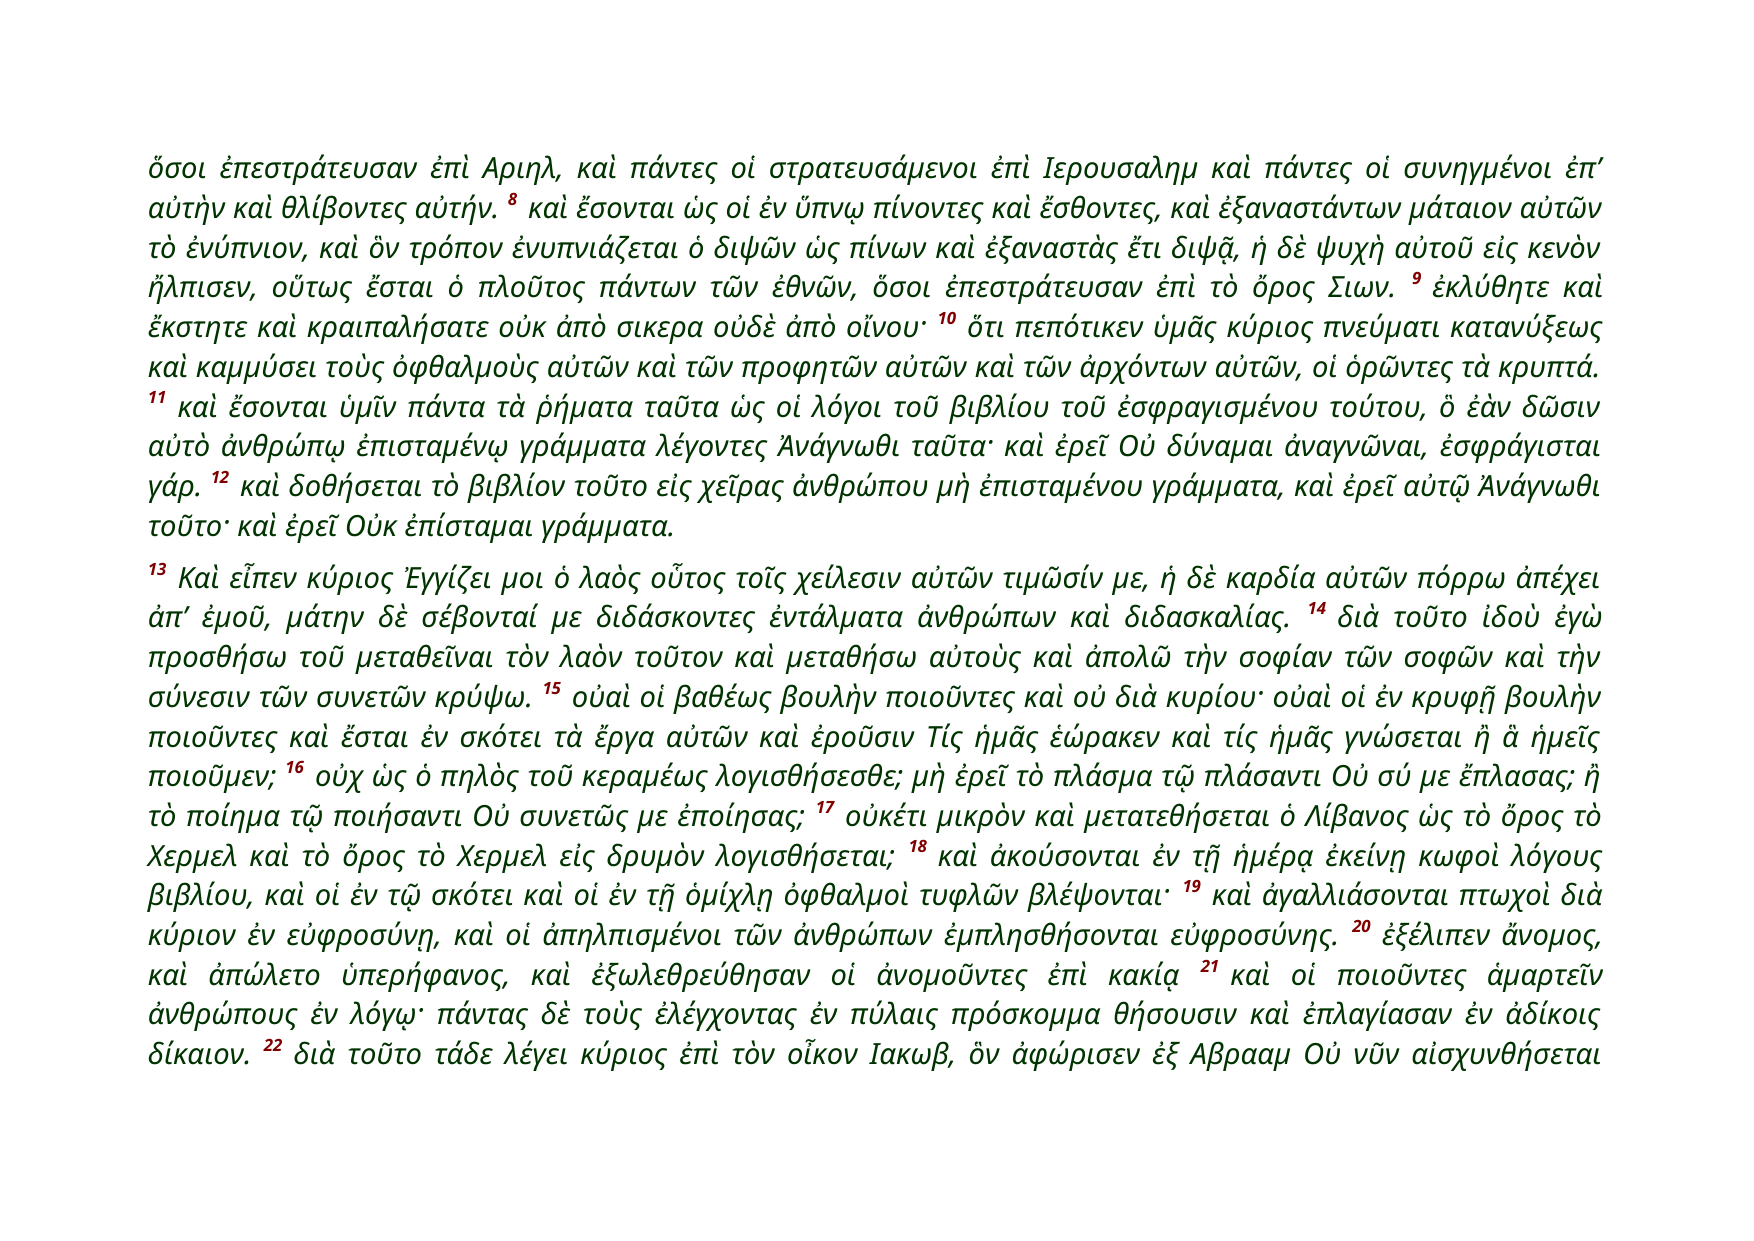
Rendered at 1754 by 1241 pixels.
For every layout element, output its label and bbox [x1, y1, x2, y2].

text [148, 557, 1606, 1073]
text [148, 148, 1606, 544]
